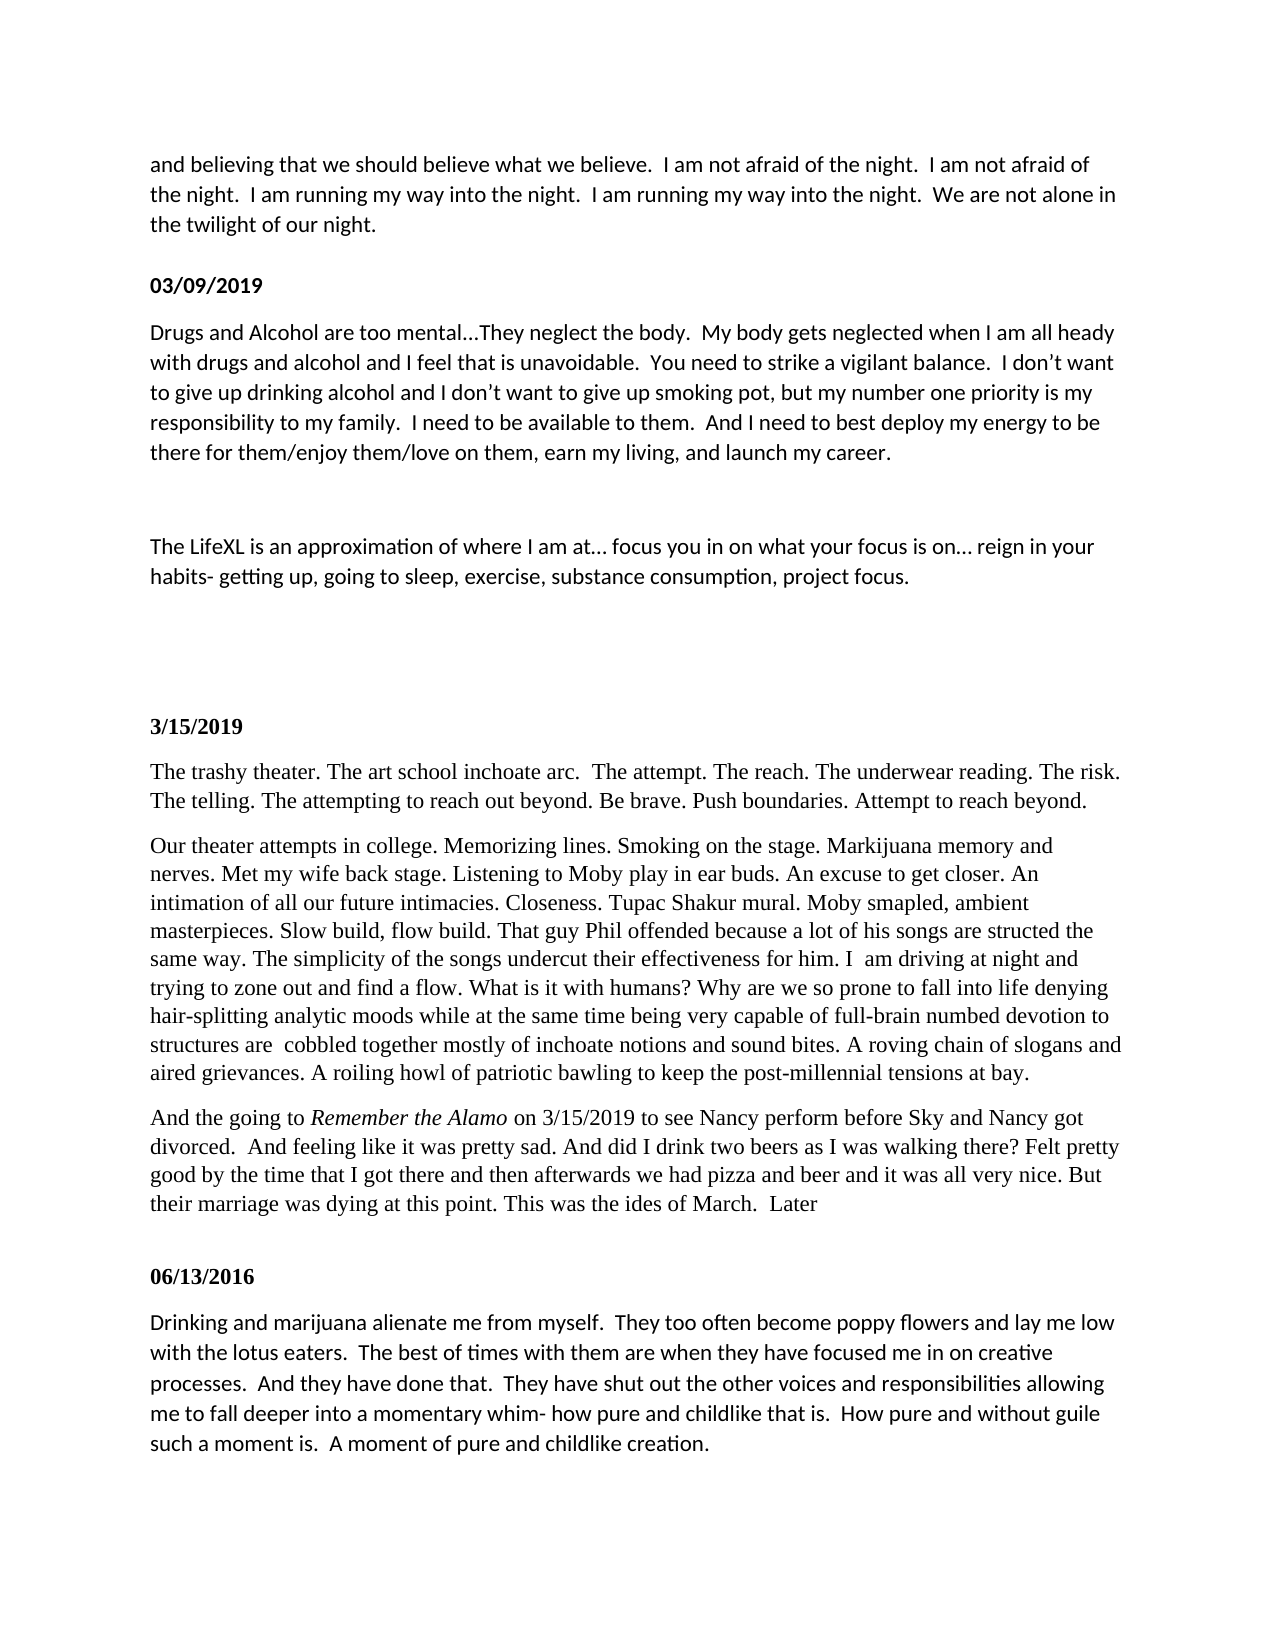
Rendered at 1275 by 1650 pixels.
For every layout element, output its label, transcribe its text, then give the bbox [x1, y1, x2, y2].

text Drugs and Alcohol are too mental...They neglect the body. My body gets neglected when I am all heady with drugs and alcohol and I feel that is unavoidable. You need to strike a vigilant balance. I don’t want to give up drinking alcohol and I don’t want to give up smoking pot, but my number one priority is my responsibility to my family. I need to be available to them. And I need to best deploy my energy to be there for them/enjoy them/love on them, earn my living, and launch my career. [150, 318, 1125, 467]
text 06/13/2016 [150, 1263, 1125, 1289]
text The trashy theater. The art school inchoate arc. The attempt. The reach. The underwear reading. The risk. The telling. The attempting to reach out beyond. Be brave. Push boundaries. Attempt to reach beyond. [150, 758, 1125, 813]
text And the going to Remember the Alamo on 3/15/2019 to see Nancy perform before Sky and Nancy got divorced. And feeling like it was pretty sad. And did I drink two beers as I was walking there? Felt pretty good by the time that I got there and then afterwards we had pizza and beer and it was all very nice. But their marriage was dying at this point. This was the ides of March. Later [150, 1104, 1125, 1216]
text 03/09/2019 [150, 271, 1125, 299]
text Drinking and marijuana alienate me from myself. They too often become poppy flowers and lay me low with the lotus eaters. The best of times with them are when they have focused me in on creative processes. And they have done that. They have shut out the other voices and responsibilities allowing me to fall deeper into a momentary whim- how pure and childlike that is. How pure and without guile such a moment is. A moment of pure and childlike creation. [150, 1308, 1125, 1457]
text Our theater attempts in college. Memorizing lines. Smoking on the stage. Markijuana memory and nerves. Met my wife back stage. Listening to Moby play in ear buds. An excuse to get closer. An intimation of all our future intimacies. Closeness. Tupac Shakur mural. Moby smapled, ambient masterpieces. Slow build, flow build. That guy Phil offended because a lot of his songs are structed the same way. The simplicity of the songs undercut their effectiveness for him. I am driving at night and trying to zone out and find a flow. What is it with humans? Why are we so prone to fall into life denying hair-splitting analytic moods while at the same time being very capable of full-brain numbed devotion to structures are cobbled together mostly of inchoate notions and sound bites. A roving chain of slogans and aired grievances. A roiling howl of patriotic bawling to keep the post-millennial tensions at bay. [150, 832, 1125, 1086]
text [150, 150, 1125, 238]
text The LifeXL is an approximation of where I am at… focus you in on what your focus is on… reign in your habits- getting up, going to sleep, exercise, substance consumption, project focus. [150, 532, 1125, 591]
text 3/15/2019 [150, 713, 1125, 739]
